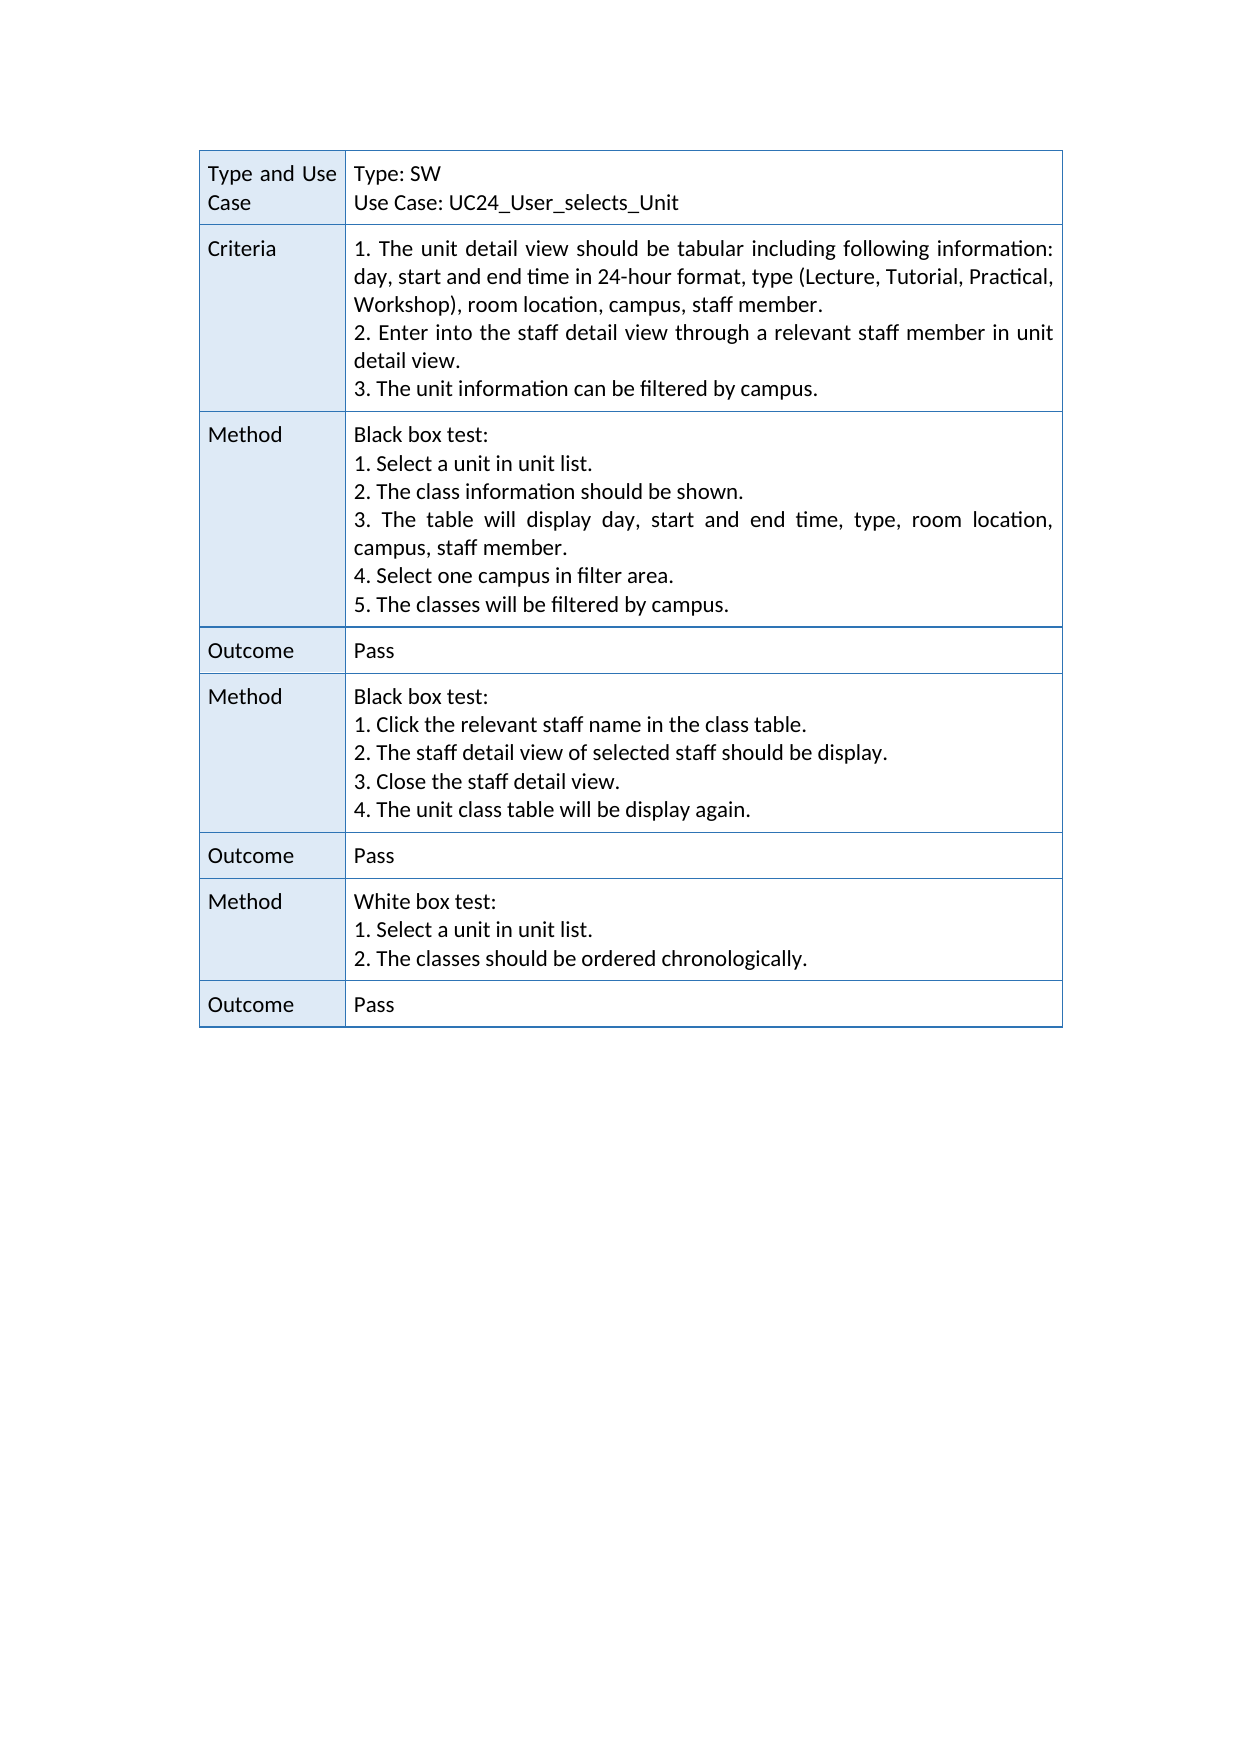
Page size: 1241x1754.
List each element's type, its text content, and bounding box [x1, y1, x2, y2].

table_cell Black box test: 1. Click the relevant staff name in the class table. 2. The staff detail view of selected staff should be display. 3. Close the staff detail view. 4. The unit class table will be display again. [346, 674, 1062, 832]
table_cell Pass [346, 628, 1062, 672]
table_cell Pass [346, 981, 1062, 1026]
table_cell Criteria [200, 225, 345, 411]
table_cell Type and Use Case [200, 151, 345, 224]
table_cell Method [200, 879, 345, 980]
table_cell Type: SW Use Case: UC24_User_selects_Unit [346, 151, 1062, 224]
table_cell Outcome [200, 628, 345, 672]
table_cell Outcome [200, 981, 345, 1026]
table_cell Method [200, 412, 345, 626]
table_cell Method [200, 674, 345, 832]
table_cell Pass [346, 833, 1062, 878]
table_cell Outcome [200, 833, 345, 878]
table_cell Black box test: 1. Select a unit in unit list. 2. The class information should be shown. 3. The table will display day, start and end time, type, room location, campus, staff member. 4. Select one campus in filter area. 5. The classes will be filtered by campus. [346, 412, 1062, 626]
table_cell 1. The unit detail view should be tabular including following information: day, start and end time in 24-hour format, type (Lecture, Tutorial, Practical, Workshop), room location, campus, staff member. 2. Enter into the staff detail view through a relevant staff member in unit detail view. 3. The unit information can be filtered by campus. [346, 225, 1062, 411]
table_cell White box test: 1. Select a unit in unit list. 2. The classes should be ordered chronologically. [346, 879, 1062, 980]
